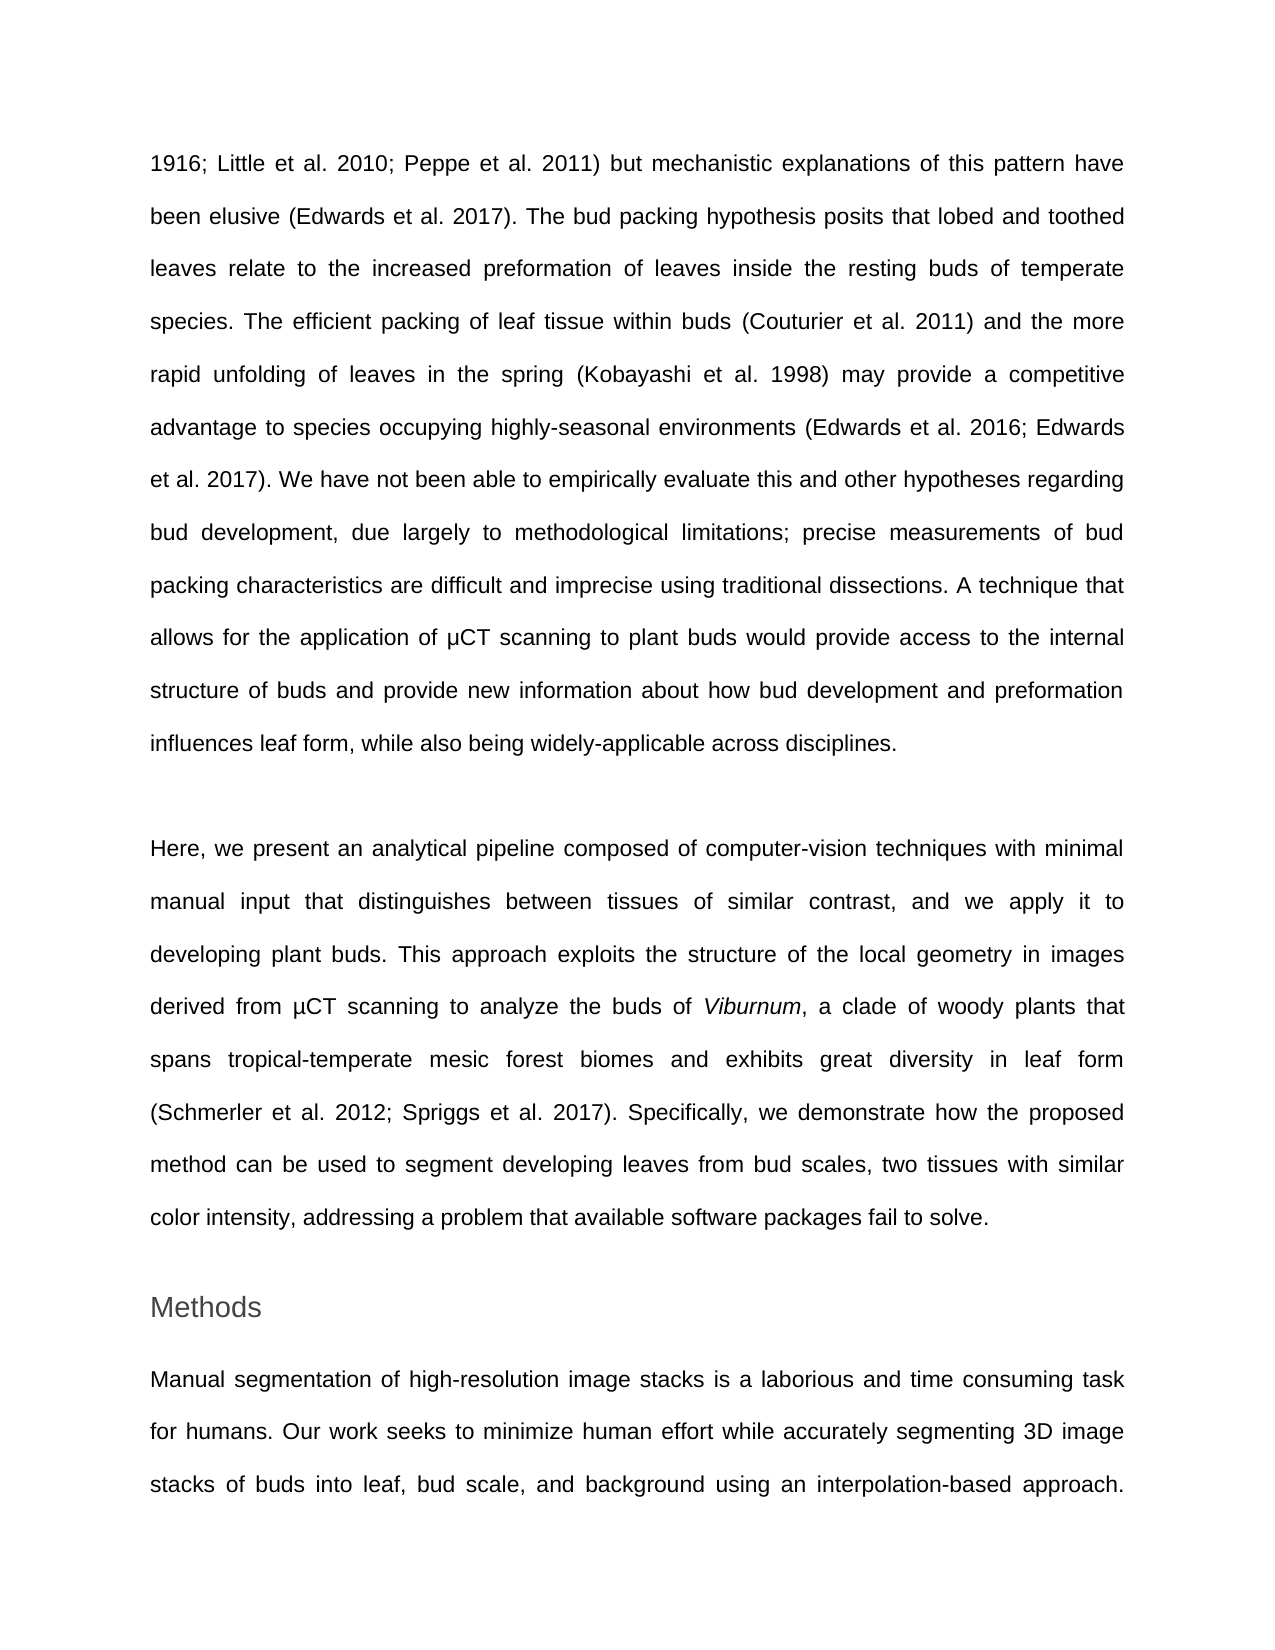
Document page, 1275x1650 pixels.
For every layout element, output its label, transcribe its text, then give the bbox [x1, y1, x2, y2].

subtitle Methods [150, 1290, 1125, 1324]
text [150, 150, 1125, 756]
text Here, we present an analytical pipeline composed of computer-vision techniques with minimal manual input that distinguishes between tissues of similar contrast, and we apply it to developing plant buds. This approach exploits the structure of the local geometry in images derived from µCT scanning to analyze the buds of Viburnum, a clade of woody plants that spans tropical-temperate mesic forest biomes and exhibits great diversity in leaf form (Schmerler et al. 2012; Spriggs et al. 2017). Specifically, we demonstrate how the proposed method can be used to segment developing leaves from bud scales, two tissues with similar color intensity, addressing a problem that available software packages fail to solve. [150, 782, 1125, 1231]
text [150, 1366, 1125, 1497]
